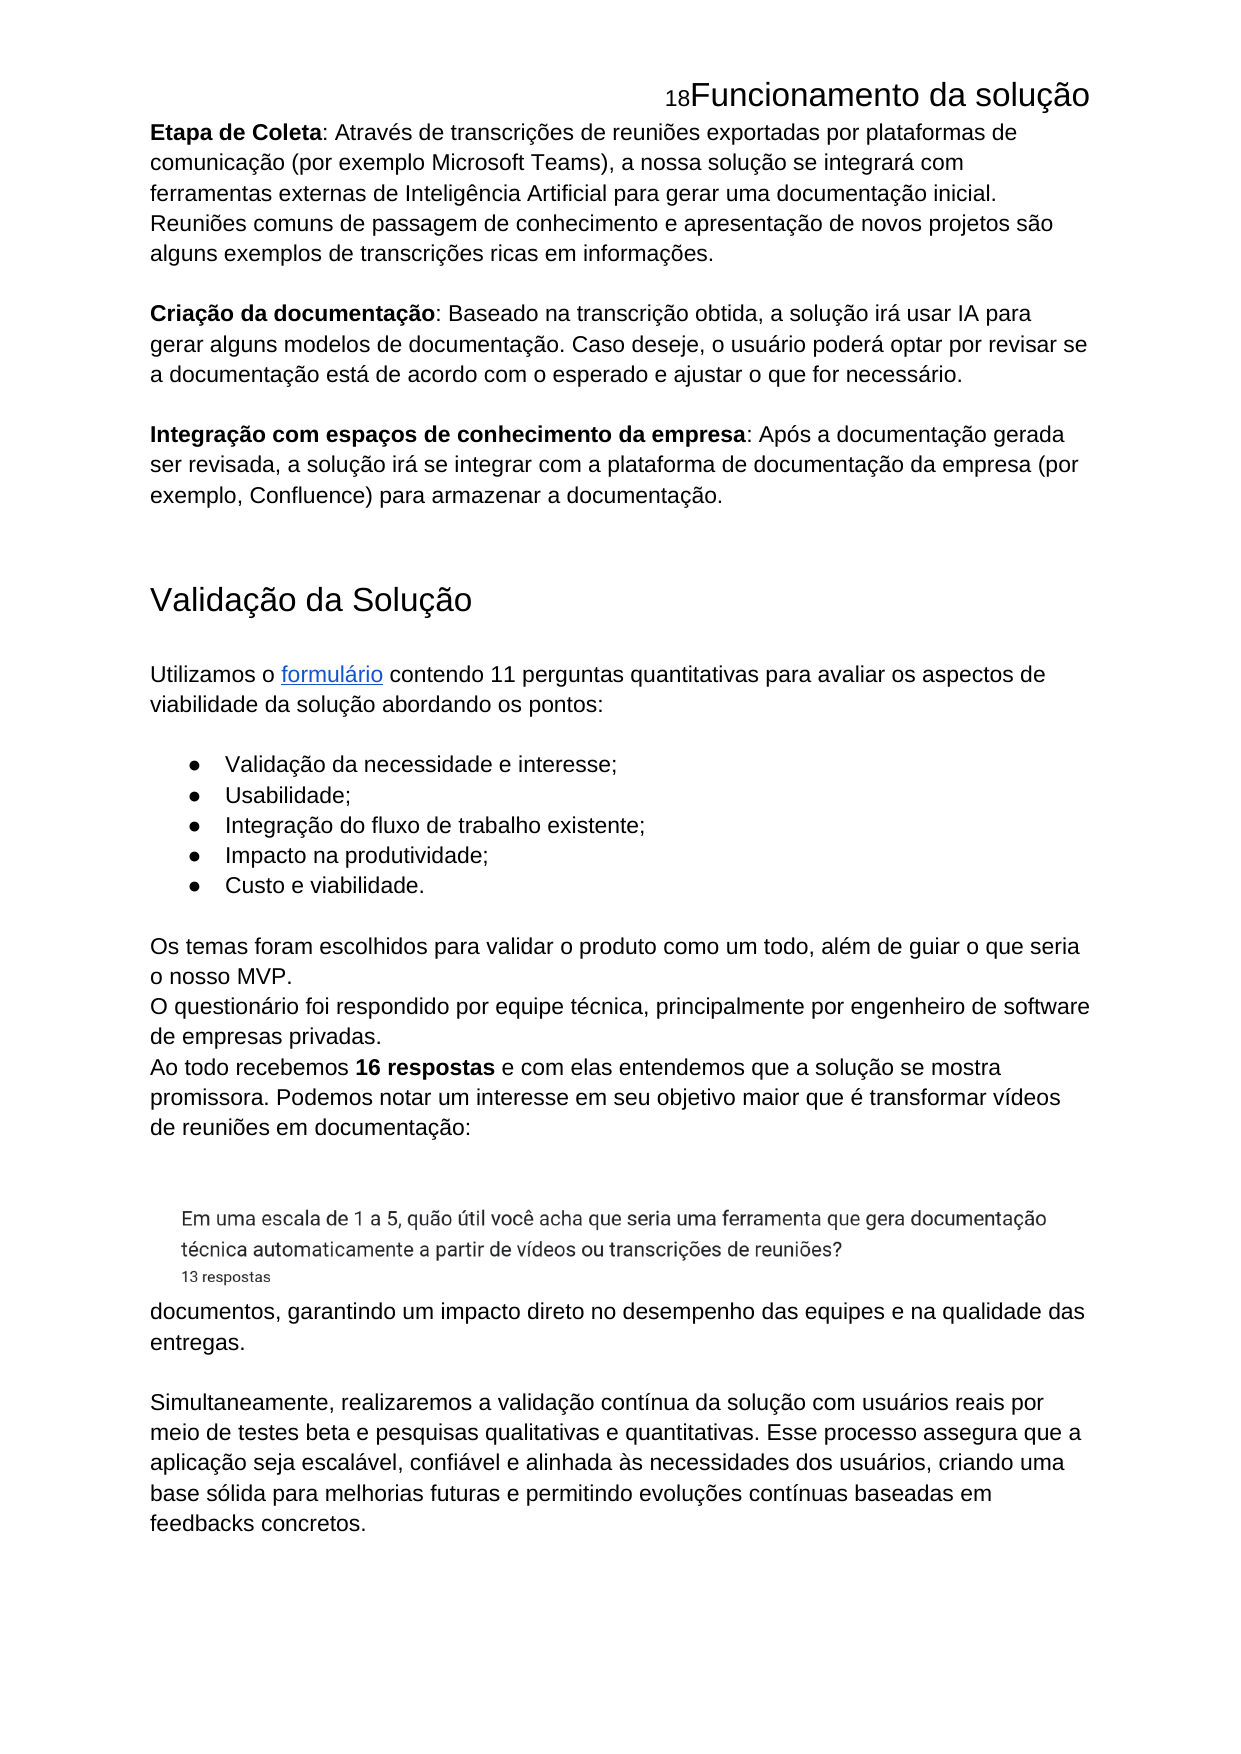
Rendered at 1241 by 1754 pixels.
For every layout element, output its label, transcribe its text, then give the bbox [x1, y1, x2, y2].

text Simultaneamente, realizaremos a validação contínua da solução com usuários reais por meio de testes beta e pesquisas qualitativas e quantitativas. Esse processo assegura que a aplicação seja escalável, confiável e alinhada às necessidades dos usuários, criando uma base sólida para melhorias futuras e permitindo evoluções contínuas baseadas em feedbacks concretos. [150, 1389, 1090, 1536]
text A estratégia está centrada na entrega de um MVP com funcionalidades essenciais, como a integração com inteligência artificial, transcrição automatizada e padronização de documentos, garantindo um impacto direto no desempenho das equipes e na qualidade das entregas. [150, 1299, 1090, 1355]
picture [150, 1174, 1091, 1299]
